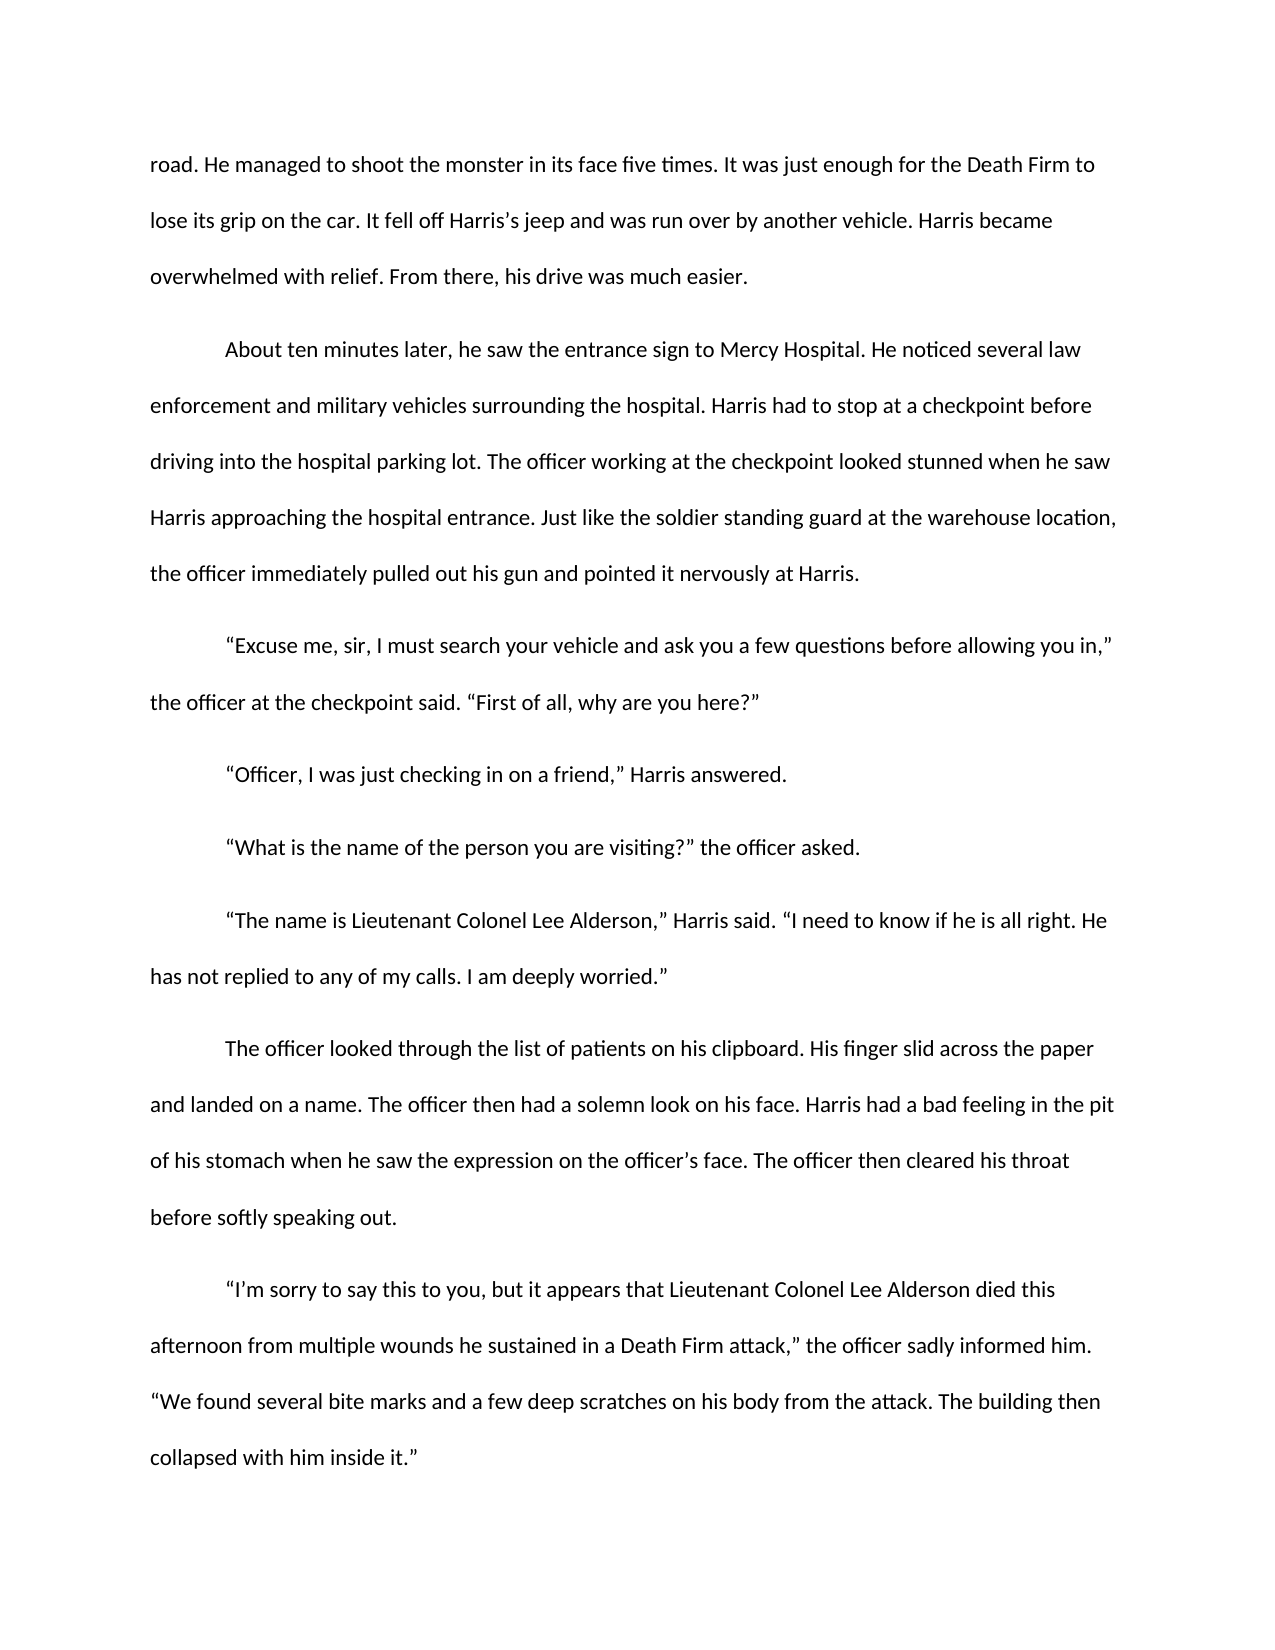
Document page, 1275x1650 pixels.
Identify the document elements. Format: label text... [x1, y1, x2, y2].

text “I’m sorry to say this to you, but it appears that Lieutenant Colonel Lee Alderson died this afternoon from multiple wounds he sustained in a Death Firm attack,” the officer sadly informed him. “We found several bite marks and a few deep scratches on his body from the attack. The building then collapsed with him inside it.” [150, 1275, 1125, 1472]
text “What is the name of the person you are visiting?” the officer asked. [150, 833, 1125, 861]
text About ten minutes later, he saw the entrance sign to Mercy Hospital. He noticed several law enforcement and military vehicles surrounding the hospital. Harris had to stop at a checkpoint before driving into the hospital parking lot. The officer working at the checkpoint looked stunned when he saw Harris approaching the hospital entrance. Just like the soldier standing guard at the warehouse location, the officer immediately pulled out his gun and pointed it nervously at Harris. [150, 335, 1125, 587]
text “Excuse me, sir, I must search your vehicle and ask you a few questions before allowing you in,” the officer at the checkpoint said. “First of all, why are you here?” [150, 632, 1125, 716]
text “The name is Lieutenant Colonel Lee Alderson,” Harris said. “I need to know if he is all right. He has not replied to any of my calls. I am deeply worried.” [150, 906, 1125, 990]
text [150, 150, 1125, 290]
text The officer looked through the list of patients on his clipboard. His finger slid across the paper and landed on a name. The officer then had a solemn look on his face. Harris had a bad feeling in the pit of his stomach when he saw the expression on the officer’s face. The officer then cleared his throat before softly speaking out. [150, 1034, 1125, 1231]
text “Officer, I was just checking in on a friend,” Harris answered. [150, 760, 1125, 788]
